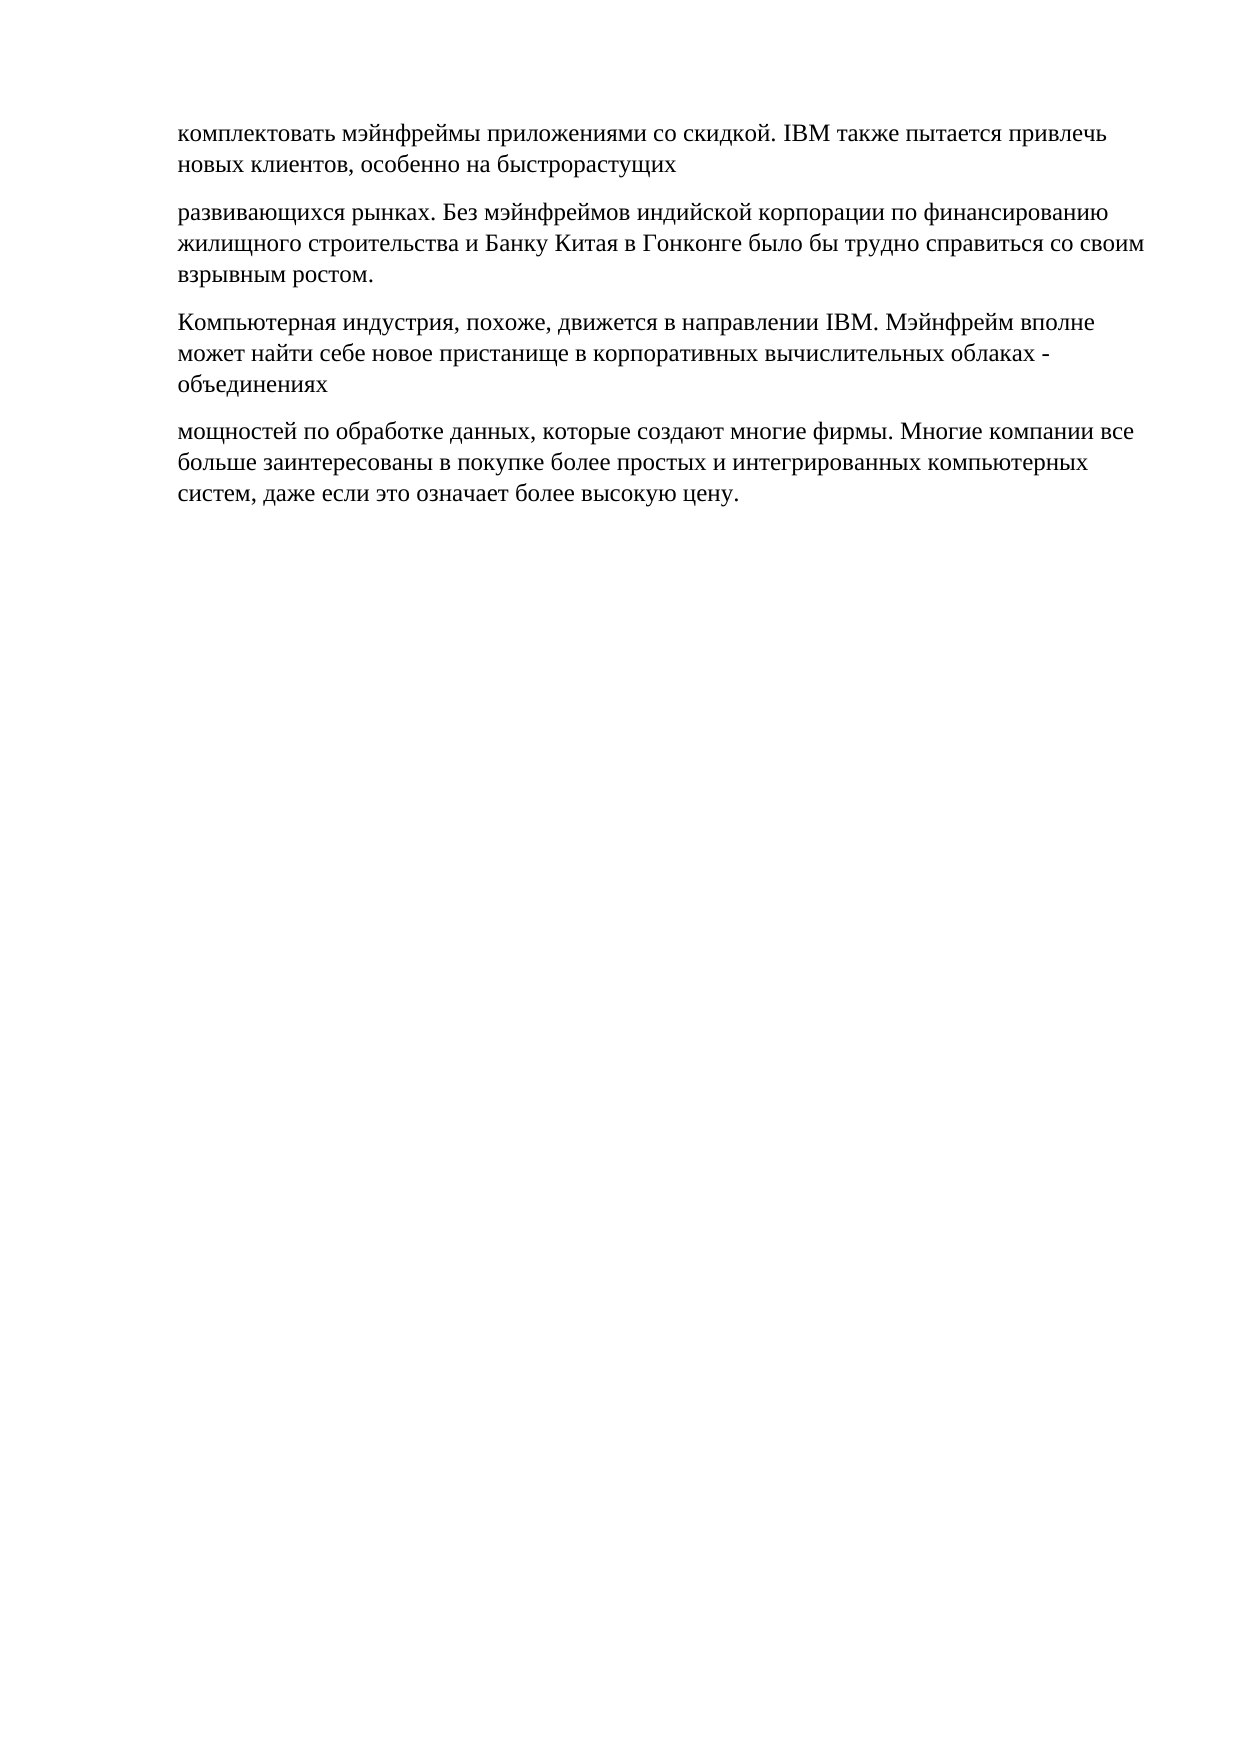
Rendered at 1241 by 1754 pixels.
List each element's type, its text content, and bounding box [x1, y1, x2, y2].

text развивающихся рынках. Без мэйнфреймов индийской корпорации по финансированию жилищного строительства и Банку Китая в Гонконге было бы трудно справиться со своим взрывным ростом. [177, 197, 1152, 288]
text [177, 118, 1152, 178]
text Компьютерная индустрия, похоже, движется в направлении IBM. Мэйнфрейм вполне может найти себе новое пристанище в корпоративных вычислительных облаках - объединениях [177, 307, 1152, 397]
text мощностей по обработке данных, которые создают многие фирмы. Многие компании все больше заинтересованы в покупке более простых и интегрированных компьютерных систем, даже если это означает более высокую цену. [177, 416, 1152, 507]
